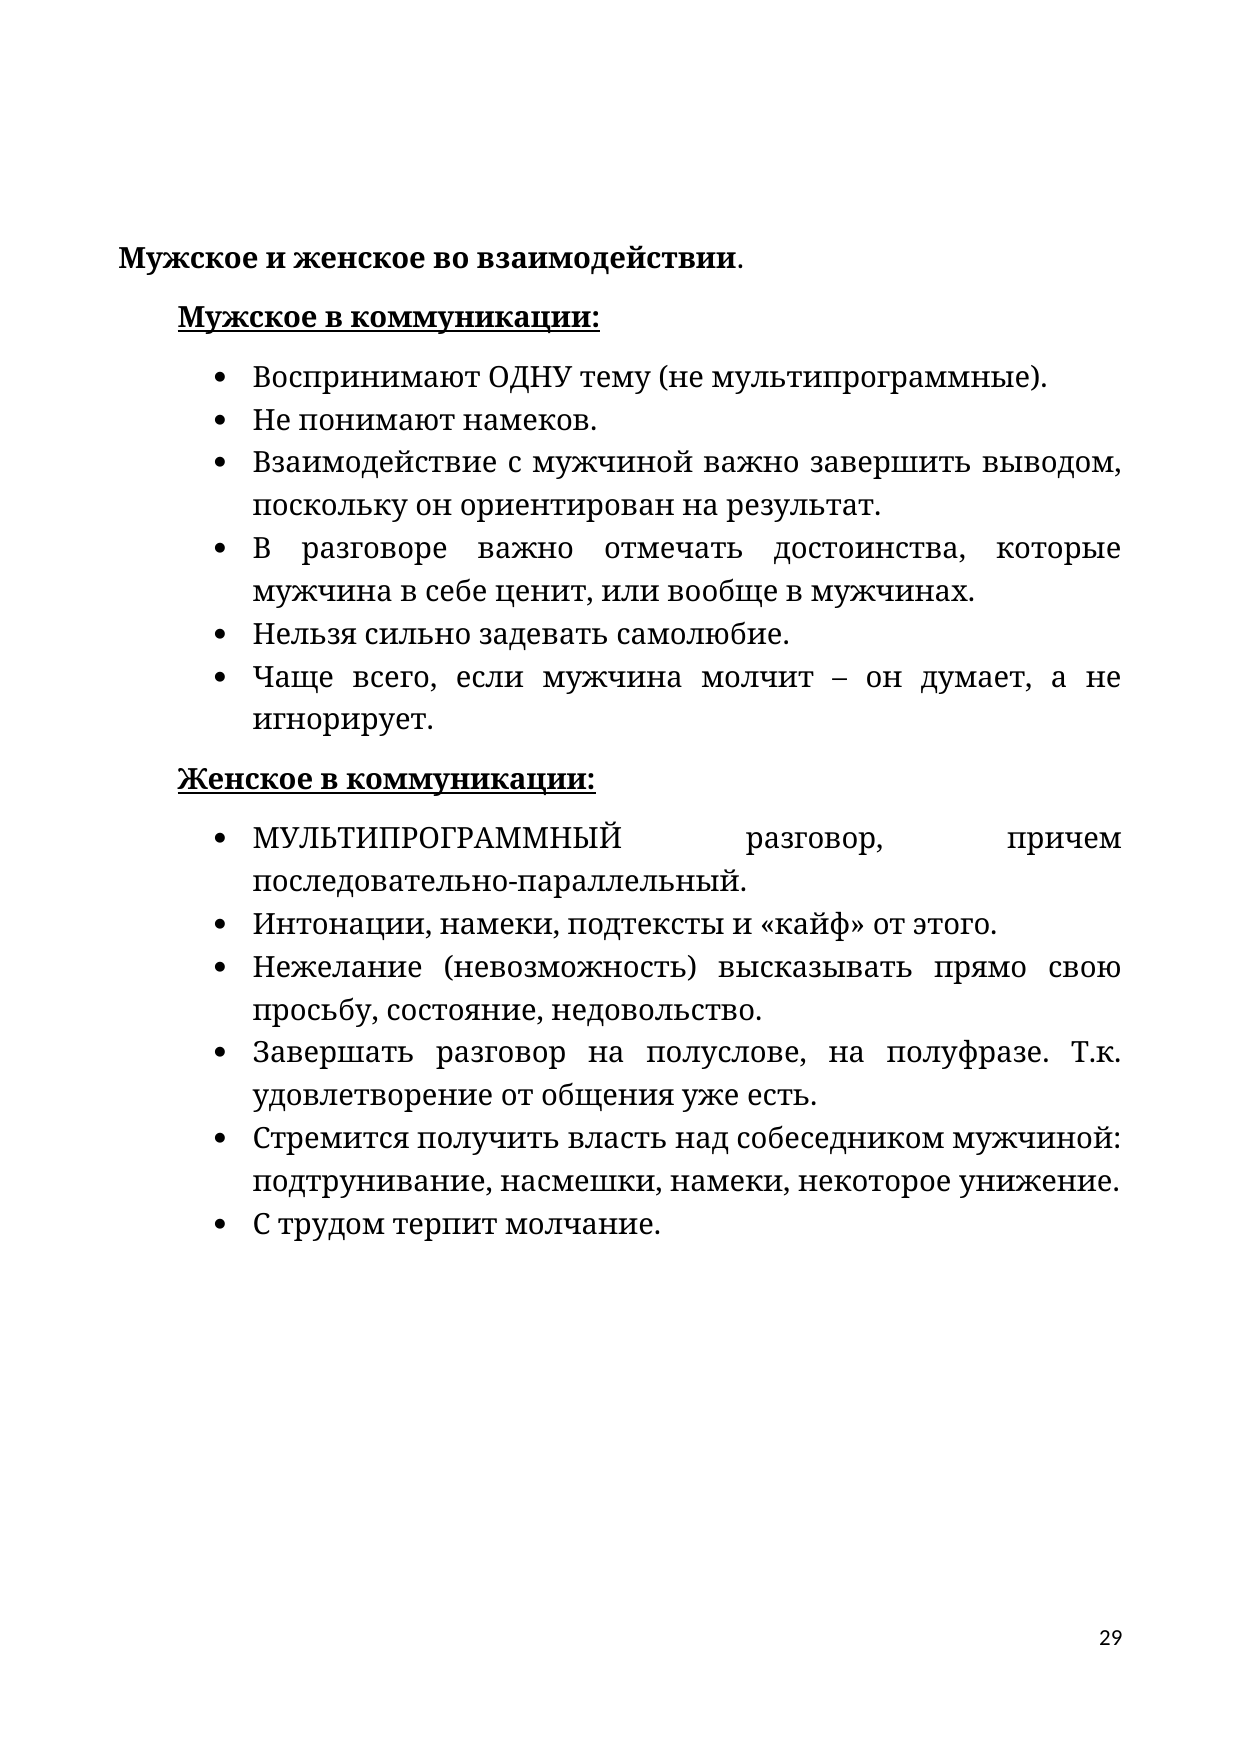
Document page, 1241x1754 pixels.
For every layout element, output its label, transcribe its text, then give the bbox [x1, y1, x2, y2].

list Стремится получить власть над собеседником мужчиной: подтрунивание, насмешки, намеки, некоторое унижение. [215, 1117, 1122, 1200]
list Взаимодействие с мужчиной важно завершить выводом, поскольку он ориентирован на результат. [215, 442, 1122, 524]
text Женское в коммуникации: [118, 758, 1122, 798]
list Завершать разговор на полуслове, на полуфразе. Т.к. удовлетворение от общения уже есть. [215, 1032, 1122, 1114]
list МУЛЬТИПРОГРАММНЫЙ разговор, причем последовательно-параллельный. [215, 818, 1122, 900]
list В разговоре важно отмечать достоинства, которые мужчина в себе ценит, или вообще в мужчинах. [215, 527, 1122, 610]
text Мужское и женское во взаимодействии. [118, 237, 1122, 277]
list Нежелание (невозможность) высказывать прямо свою просьбу, состояние, недовольство. [215, 946, 1122, 1028]
text Мужское в коммуникации: [118, 297, 1122, 336]
list Не понимают намеков. [215, 399, 1122, 439]
list С трудом терпит молчание. [215, 1203, 1122, 1243]
list Нельзя сильно задевать самолюбие. [215, 613, 1122, 653]
list Чаще всего, если мужчина молчит – он думает, а не игнорирует. [215, 656, 1122, 738]
list Воспринимают ОДНУ тему (не мультипрограммные). [215, 356, 1122, 396]
list Интонации, намеки, подтексты и «кайф» от этого. [215, 903, 1122, 943]
